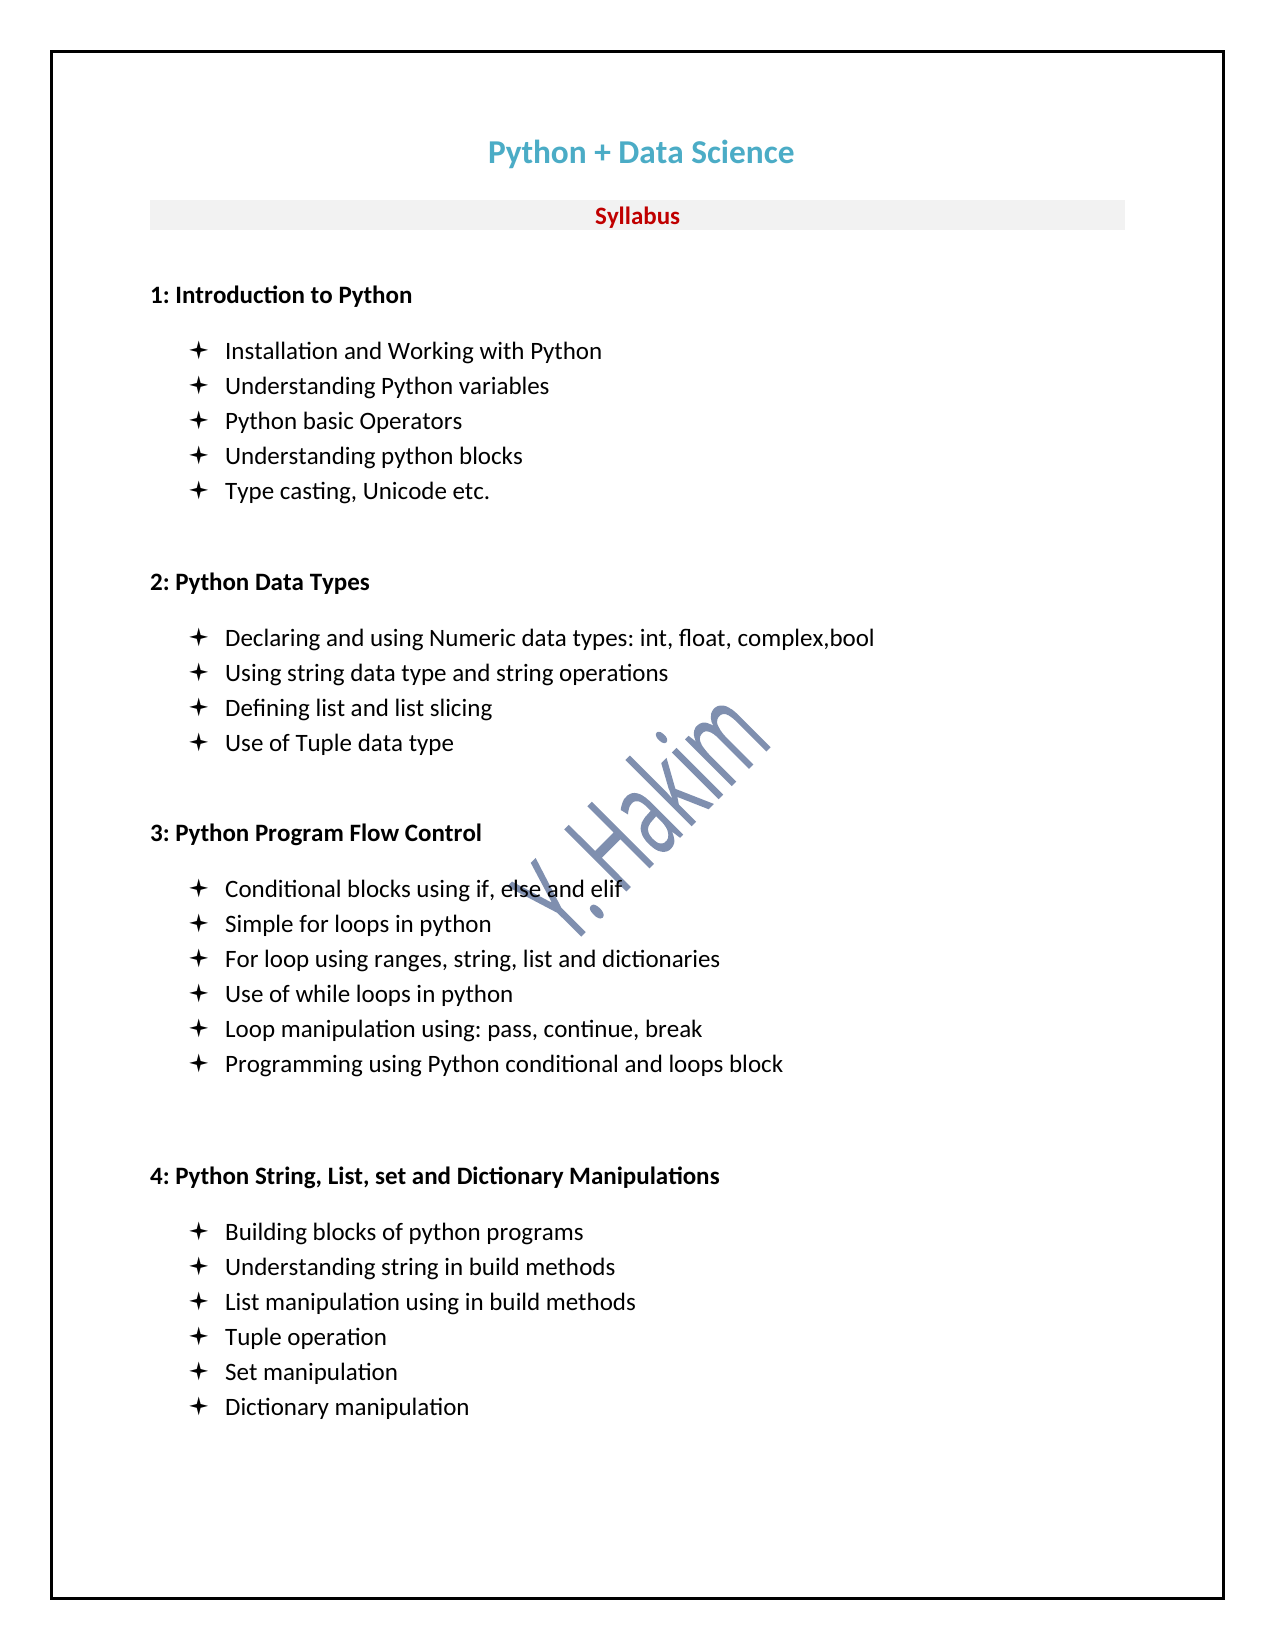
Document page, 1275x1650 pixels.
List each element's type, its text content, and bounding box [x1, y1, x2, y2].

text Syllabus [150, 200, 1125, 230]
list Using string data type and string operations [187, 657, 1125, 687]
list List manipulation using in build methods [187, 1286, 1125, 1316]
text 1: Introduction to Python [150, 279, 1125, 310]
list Declaring and using Numeric data types: int, float, complex,bool [187, 622, 1125, 652]
text Python + Data Science [150, 131, 1125, 172]
text 3: Python Program Flow Control [150, 818, 1125, 848]
list Programming using Python conditional and loops block [187, 1048, 1125, 1079]
list Simple for loops in python [187, 908, 1125, 939]
list Python basic Operators [187, 405, 1125, 436]
text 2: Python Data Types [150, 566, 1125, 596]
list Set manipulation [187, 1356, 1125, 1386]
list Installation and Working with Python [187, 335, 1125, 366]
list For loop using ranges, string, list and dictionaries [187, 943, 1125, 974]
list Tuple operation [187, 1321, 1125, 1351]
list Building blocks of python programs [187, 1216, 1125, 1246]
list Type casting, Unicode etc. [187, 475, 1125, 506]
list Use of Tuple data type [187, 727, 1125, 757]
list Understanding Python variables [187, 370, 1125, 401]
list Defining list and list slicing [187, 692, 1125, 722]
list Understanding string in build methods [187, 1251, 1125, 1281]
list Dictionary manipulation [187, 1391, 1125, 1421]
list Loop manipulation using: pass, continue, break [187, 1013, 1125, 1044]
text 4: Python String, List, set and Dictionary Manipulations [150, 1160, 1125, 1191]
list Understanding python blocks [187, 440, 1125, 471]
list Conditional blocks using if, else and elif [187, 873, 1125, 904]
list Use of while loops in python [187, 978, 1125, 1009]
